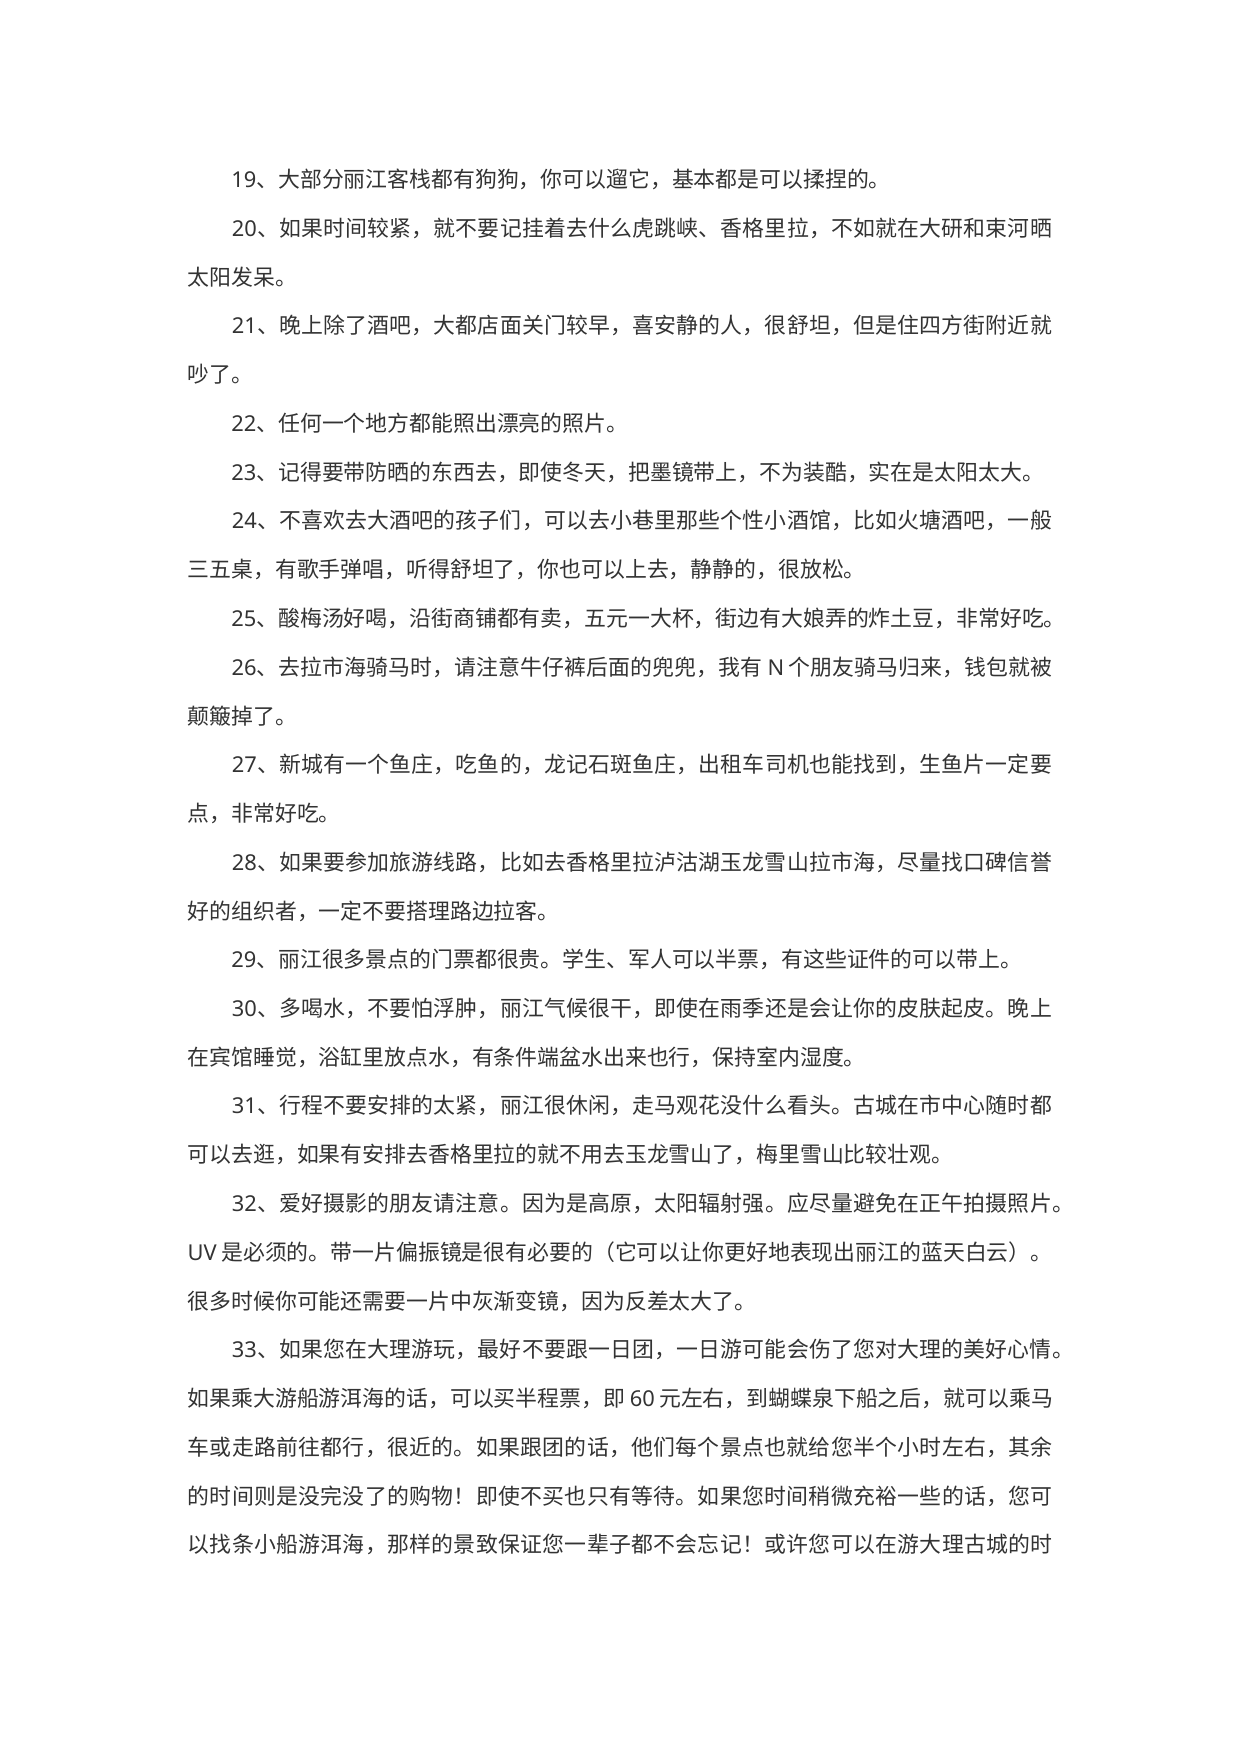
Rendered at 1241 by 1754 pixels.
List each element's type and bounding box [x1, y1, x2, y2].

text [187, 162, 1053, 1559]
